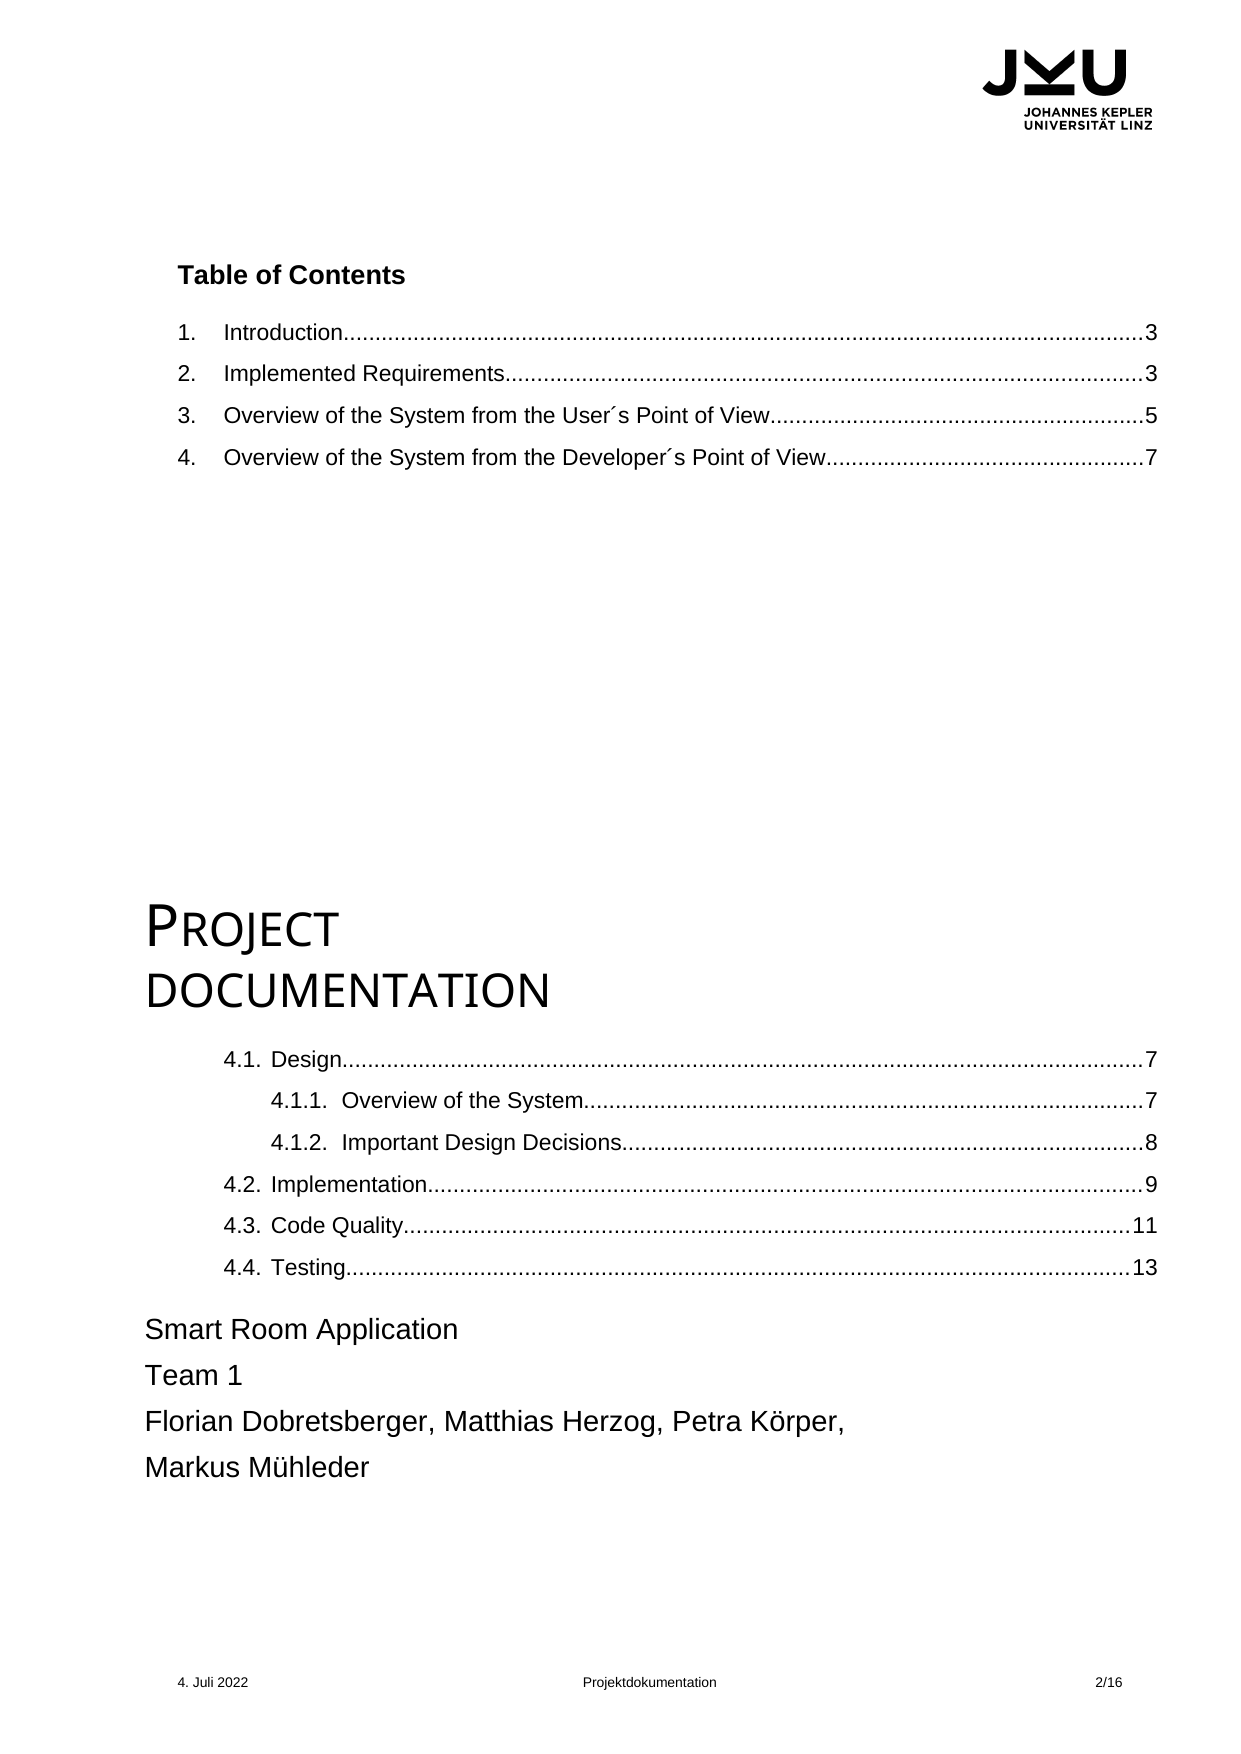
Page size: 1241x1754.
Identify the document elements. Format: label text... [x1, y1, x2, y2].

text Table of Contents [177, 259, 1157, 290]
picture [980, 48, 1170, 183]
